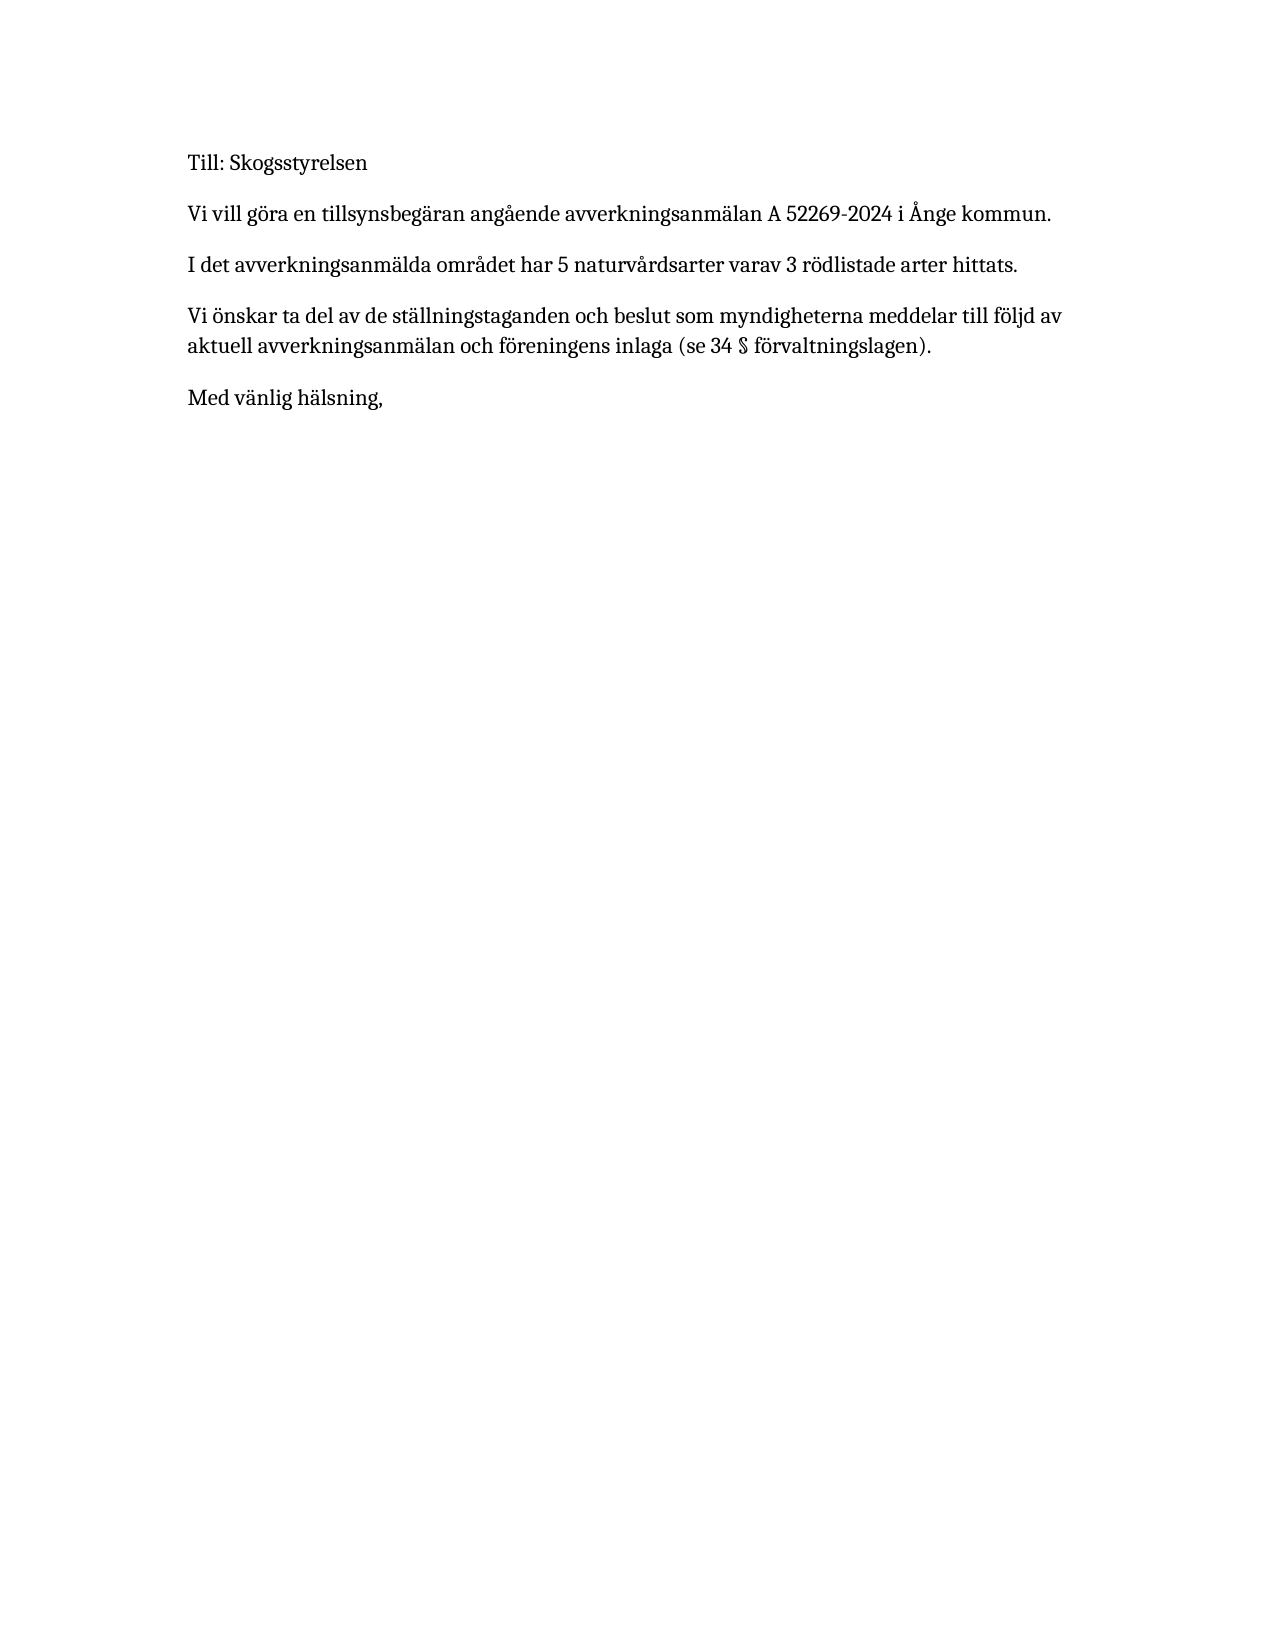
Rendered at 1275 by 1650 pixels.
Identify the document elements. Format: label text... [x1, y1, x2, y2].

text Vi önskar ta del av de ställningstaganden och beslut som myndigheterna meddelar till följd av aktuell avverkningsanmälan och föreningens inlaga (se 34 § förvaltningslagen). [187, 303, 1087, 360]
text Till: Skogsstyrelsen [187, 150, 1087, 176]
text Vi vill göra en tillsynsbegäran angående avverkningsanmälan A 52269-2024 i Ånge kommun. [187, 201, 1087, 227]
text Med vänlig hälsning, [187, 384, 1087, 441]
text I det avverkningsanmälda området har 5 naturvårdsarter varav 3 rödlistade arter hittats. [187, 252, 1087, 278]
